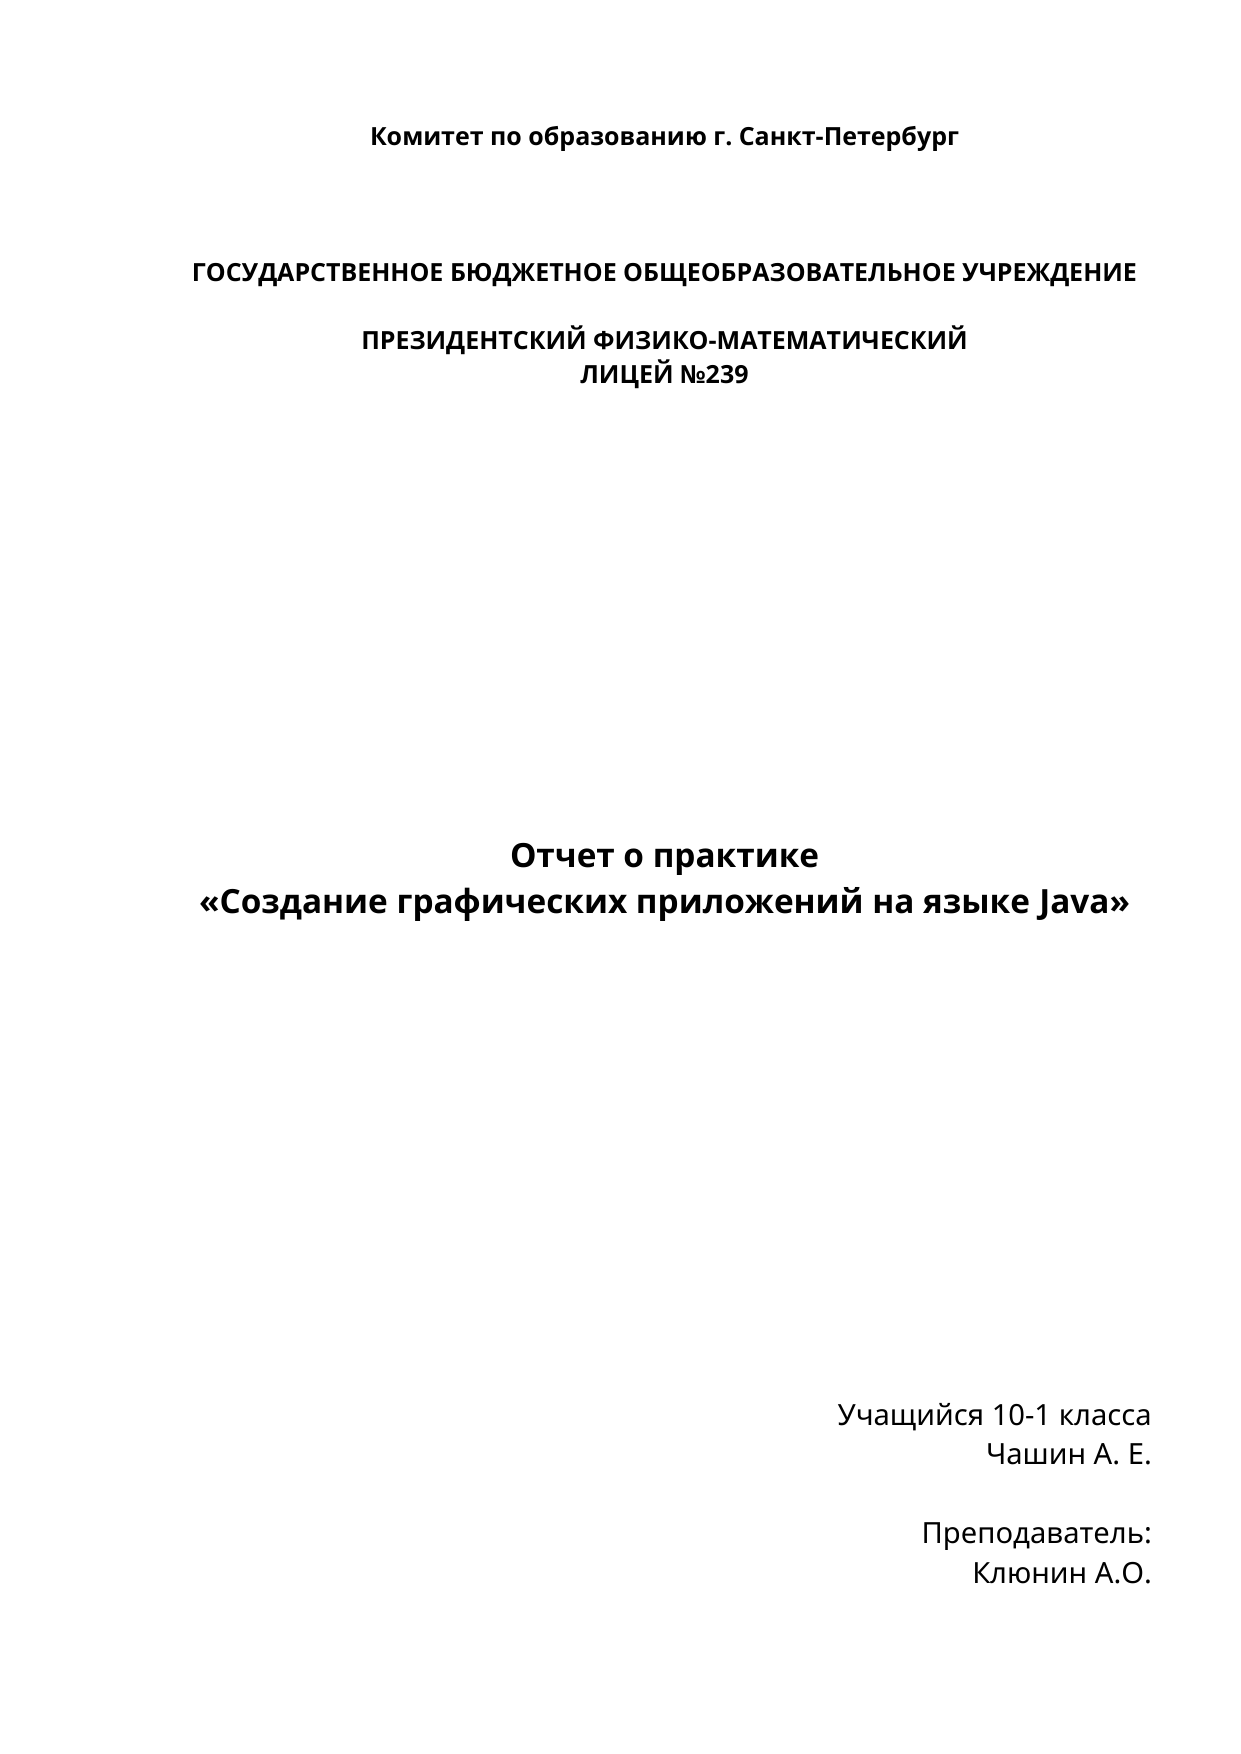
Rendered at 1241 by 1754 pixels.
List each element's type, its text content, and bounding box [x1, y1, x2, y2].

text ПРЕЗИДЕНТСКИЙ ФИЗИКО-МАТЕМАТИЧЕСКИЙ [177, 322, 1152, 357]
text ЛИЦЕЙ №239 [177, 357, 1152, 391]
text Преподаватель: [177, 1513, 1152, 1552]
text Комитет по образованию г. Санкт-Петербург [177, 118, 1152, 152]
text ГОСУДАРСТВЕННОЕ БЮДЖЕТНОЕ ОБЩЕОБРАЗОВАТЕЛЬНОЕ УЧРЕЖДЕНИЕ [177, 254, 1152, 288]
text Клюнин А.О. [177, 1552, 1152, 1592]
text Отчет о практике [177, 832, 1152, 877]
text Учащийся 10-1 класса [177, 1394, 1152, 1433]
text Чашин А. Е. [177, 1433, 1152, 1473]
text «Создание графических приложений на языке Java» [177, 877, 1152, 923]
